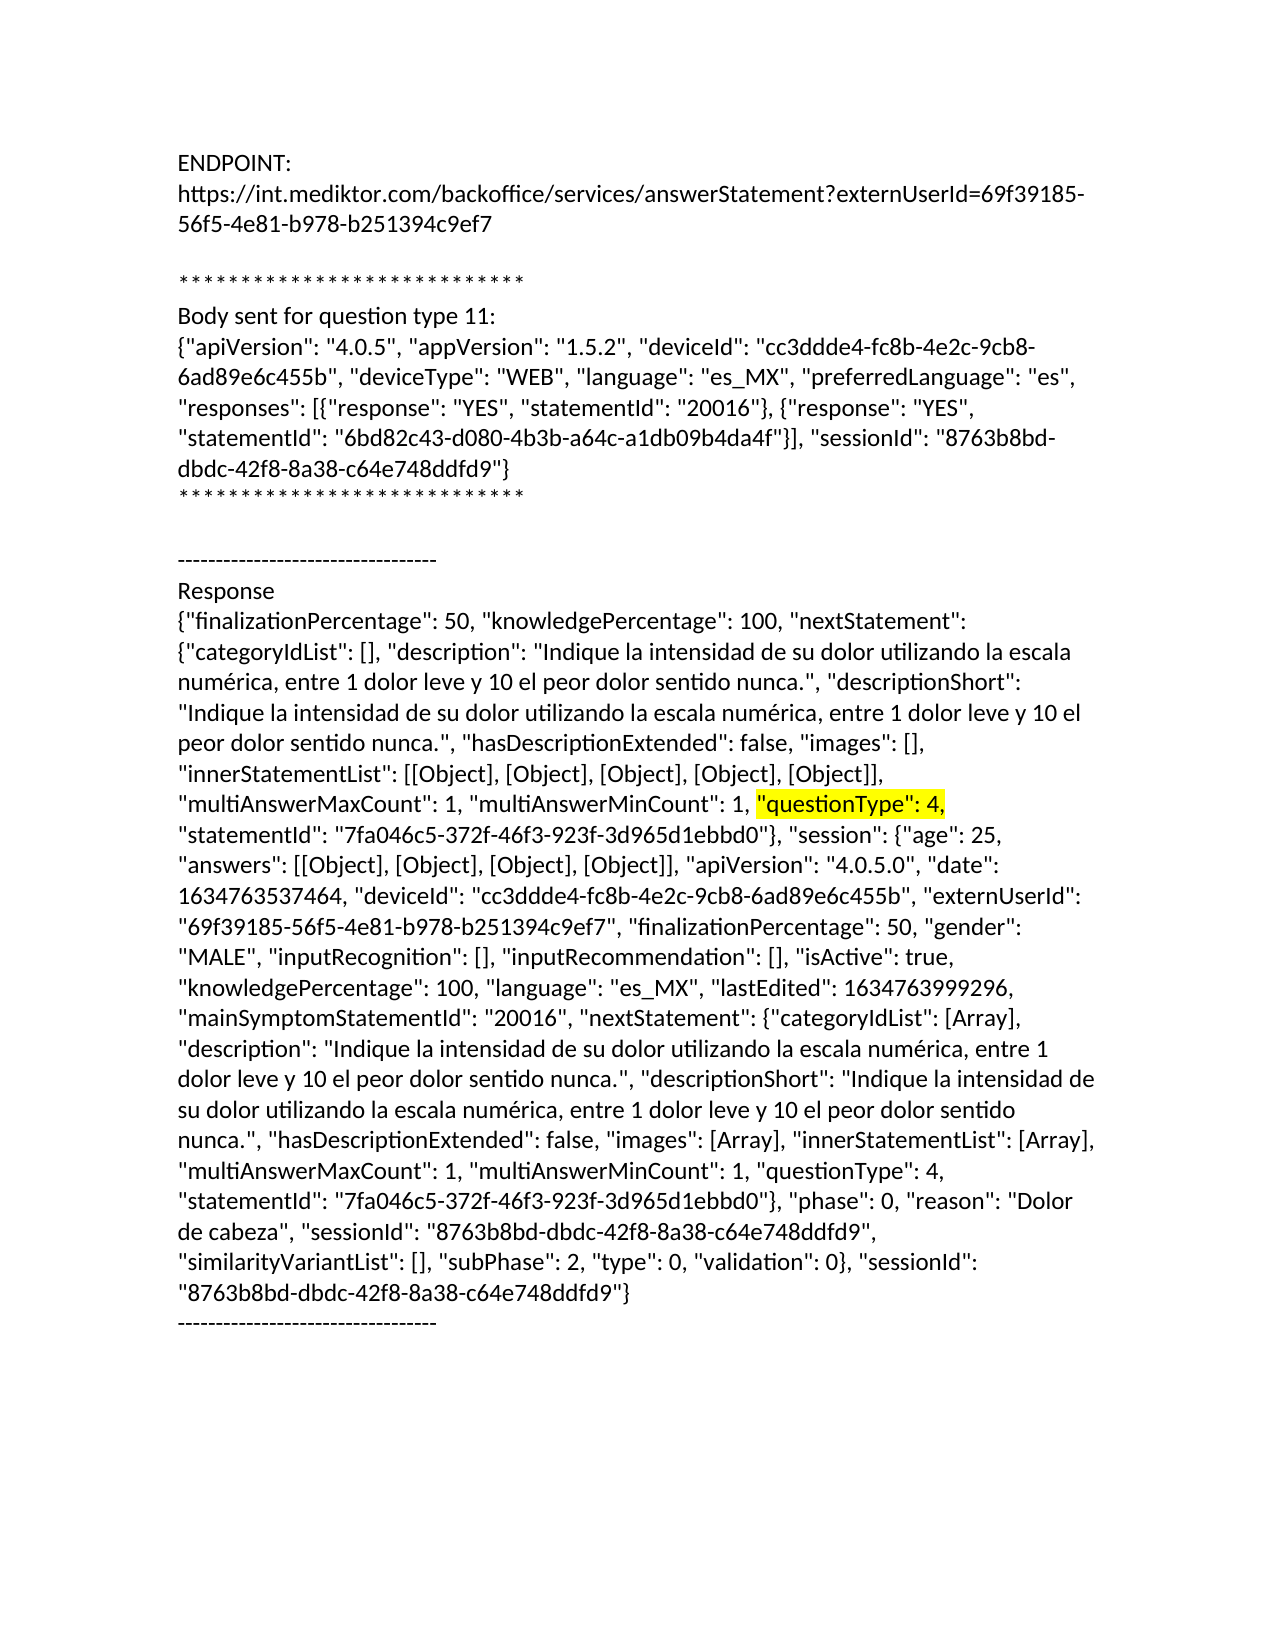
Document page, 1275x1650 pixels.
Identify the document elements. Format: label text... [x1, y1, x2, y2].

text ENDPOINT: [177, 148, 1098, 178]
text Body sent for question type 11: [177, 300, 1098, 331]
text **************************** [177, 483, 1098, 514]
text {"finalizationPercentage": 50, "knowledgePercentage": 100, "nextStatement": {"categoryIdList": [], "description": "Indique la intensidad de su dolor utilizando la escala numérica, entre 1 dolor leve y 10 el peor dolor sentido nunca.", "descriptionShort": "Indique la intensidad de su dolor utilizando la escala numérica, entre 1 dolor leve y 10 el peor dolor sentido nunca.", "hasDescriptionExtended": false, "images": [], "innerStatementList": [[Object], [Object], [Object], [Object], [Object]], "multiAnswerMaxCount": 1, "multiAnswerMinCount": 1, "questionType": 4, "statementId": "7fa046c5-372f-46f3-923f-3d965d1ebbd0"}, "session": {"age": 25, "answers": [[Object], [Object], [Object], [Object]], "apiVersion": "4.0.5.0", "date": 1634763537464, "deviceId": "cc3ddde4-fc8b-4e2c-9cb8-6ad89e6c455b", "externUserId": "69f39185-56f5-4e81-b978-b251394c9ef7", "finalizationPercentage": 50, "gender": "MALE", "inputRecognition": [], "inputRecommendation": [], "isActive": true, "knowledgePercentage": 100, "language": "es_MX", "lastEdited": 1634763999296, "mainSymptomStatementId": "20016", "nextStatement": {"categoryIdList": [Array], "description": "Indique la intensidad de su dolor utilizando la escala numérica, entre 1 dolor leve y 10 el peor dolor sentido nunca.", "descriptionShort": "Indique la intensidad de su dolor utilizando la escala numérica, entre 1 dolor leve y 10 el peor dolor sentido nunca.", "hasDescriptionExtended": false, "images": [Array], "innerStatementList": [Array], "multiAnswerMaxCount": 1, "multiAnswerMinCount": 1, "questionType": 4, "statementId": "7fa046c5-372f-46f3-923f-3d965d1ebbd0"}, "phase": 0, "reason": "Dolor de cabeza", "sessionId": "8763b8bd-dbdc-42f8-8a38-c64e748ddfd9", "similarityVariantList": [], "subPhase": 2, "type": 0, "validation": 0}, "sessionId": "8763b8bd-dbdc-42f8-8a38-c64e748ddfd9"} [177, 605, 1098, 1307]
text https://int.mediktor.com/backoffice/services/answerStatement?externUserId=69f39185-56f5-4e81-b978-b251394c9ef7 [177, 178, 1098, 239]
text ---------------------------------- [177, 544, 1098, 575]
text **************************** [177, 270, 1098, 300]
text ---------------------------------- [177, 1307, 1098, 1338]
text {"apiVersion": "4.0.5", "appVersion": "1.5.2", "deviceId": "cc3ddde4-fc8b-4e2c-9cb8-6ad89e6c455b", "deviceType": "WEB", "language": "es_MX", "preferredLanguage": "es", "responses": [{"response": "YES", "statementId": "20016"}, {"response": "YES", "statementId": "6bd82c43-d080-4b3b-a64c-a1db09b4da4f"}], "sessionId": "8763b8bd-dbdc-42f8-8a38-c64e748ddfd9"} [177, 331, 1098, 483]
text Response [177, 575, 1098, 605]
